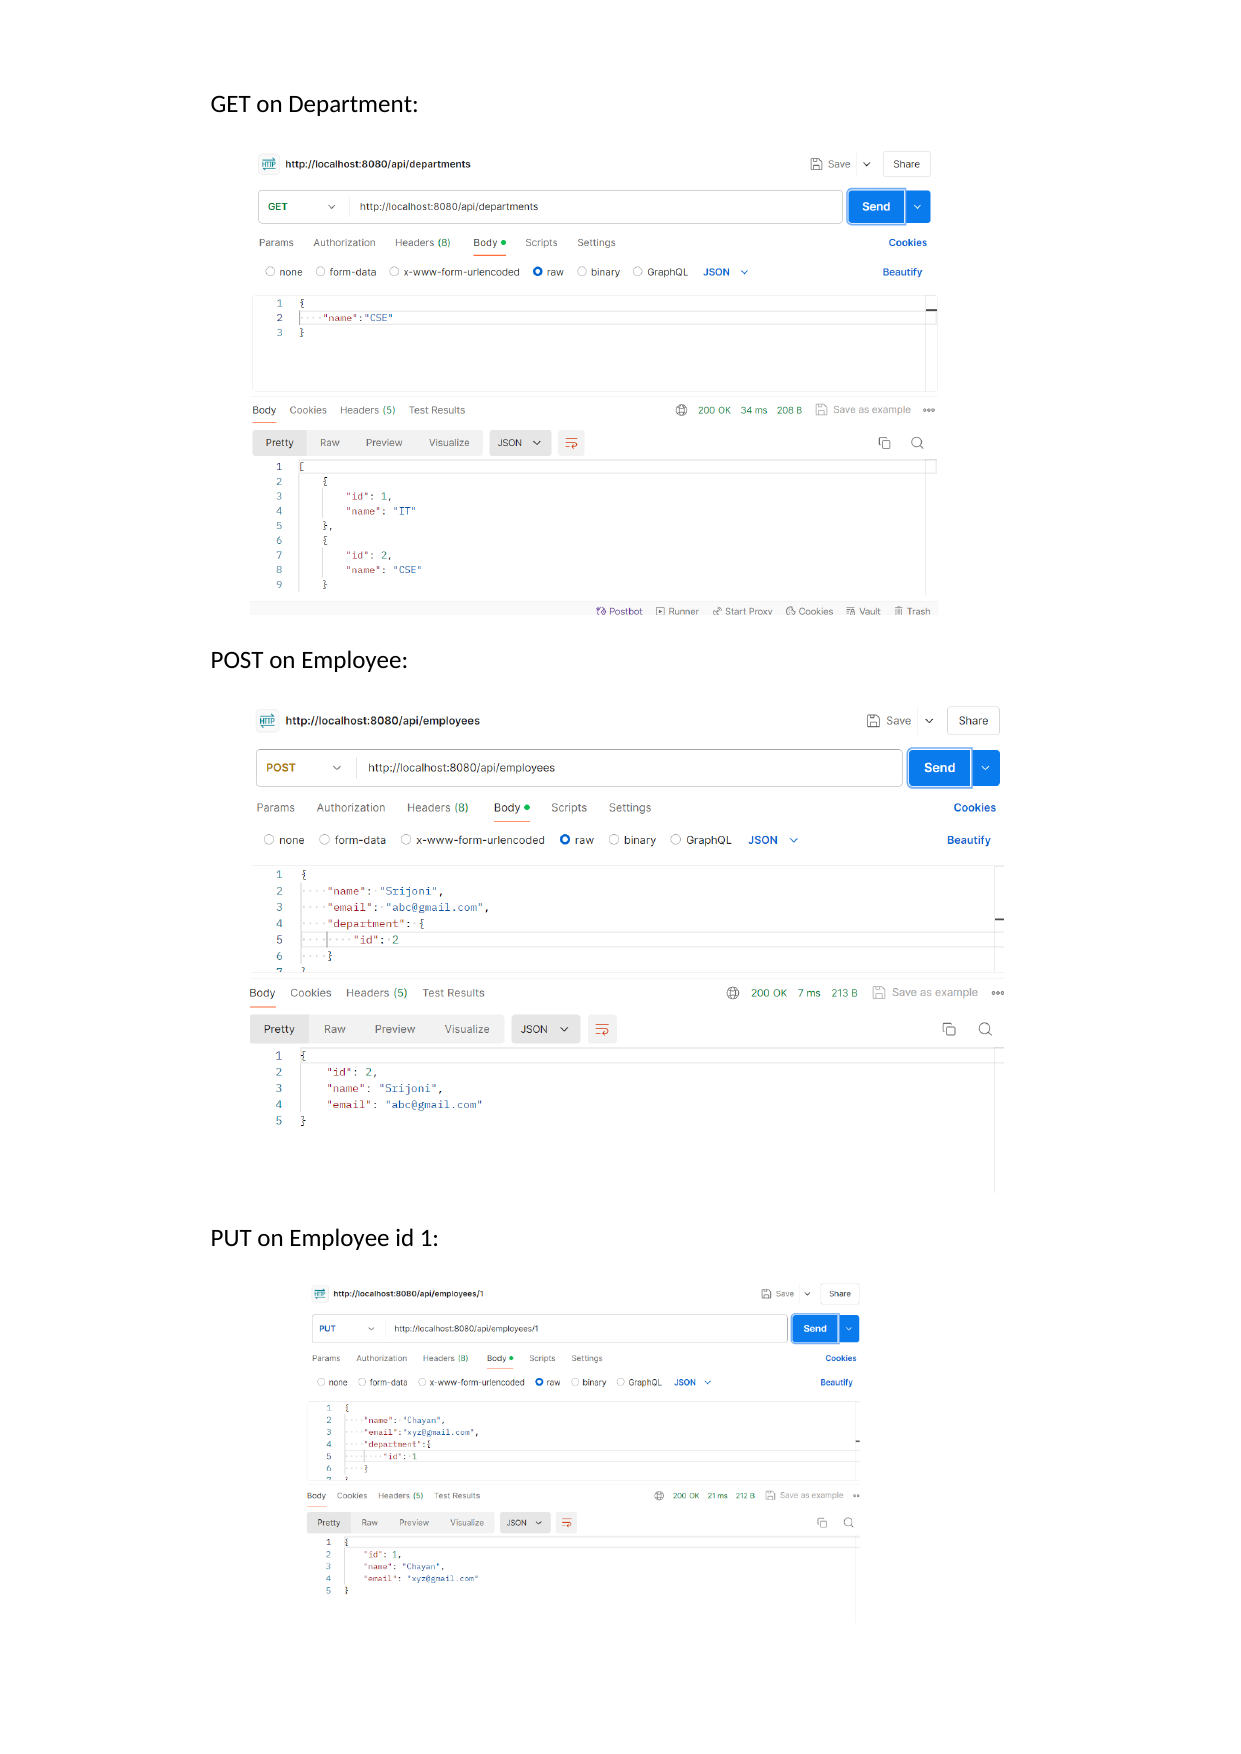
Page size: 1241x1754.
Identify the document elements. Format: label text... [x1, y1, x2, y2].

picture [306, 1281, 860, 1623]
picture [250, 148, 939, 615]
picture [250, 703, 1004, 1193]
text GET on Department: [210, 89, 1105, 119]
text POST on Employee: [210, 644, 1105, 674]
text PUT on Employee id 1: [210, 1222, 1105, 1252]
